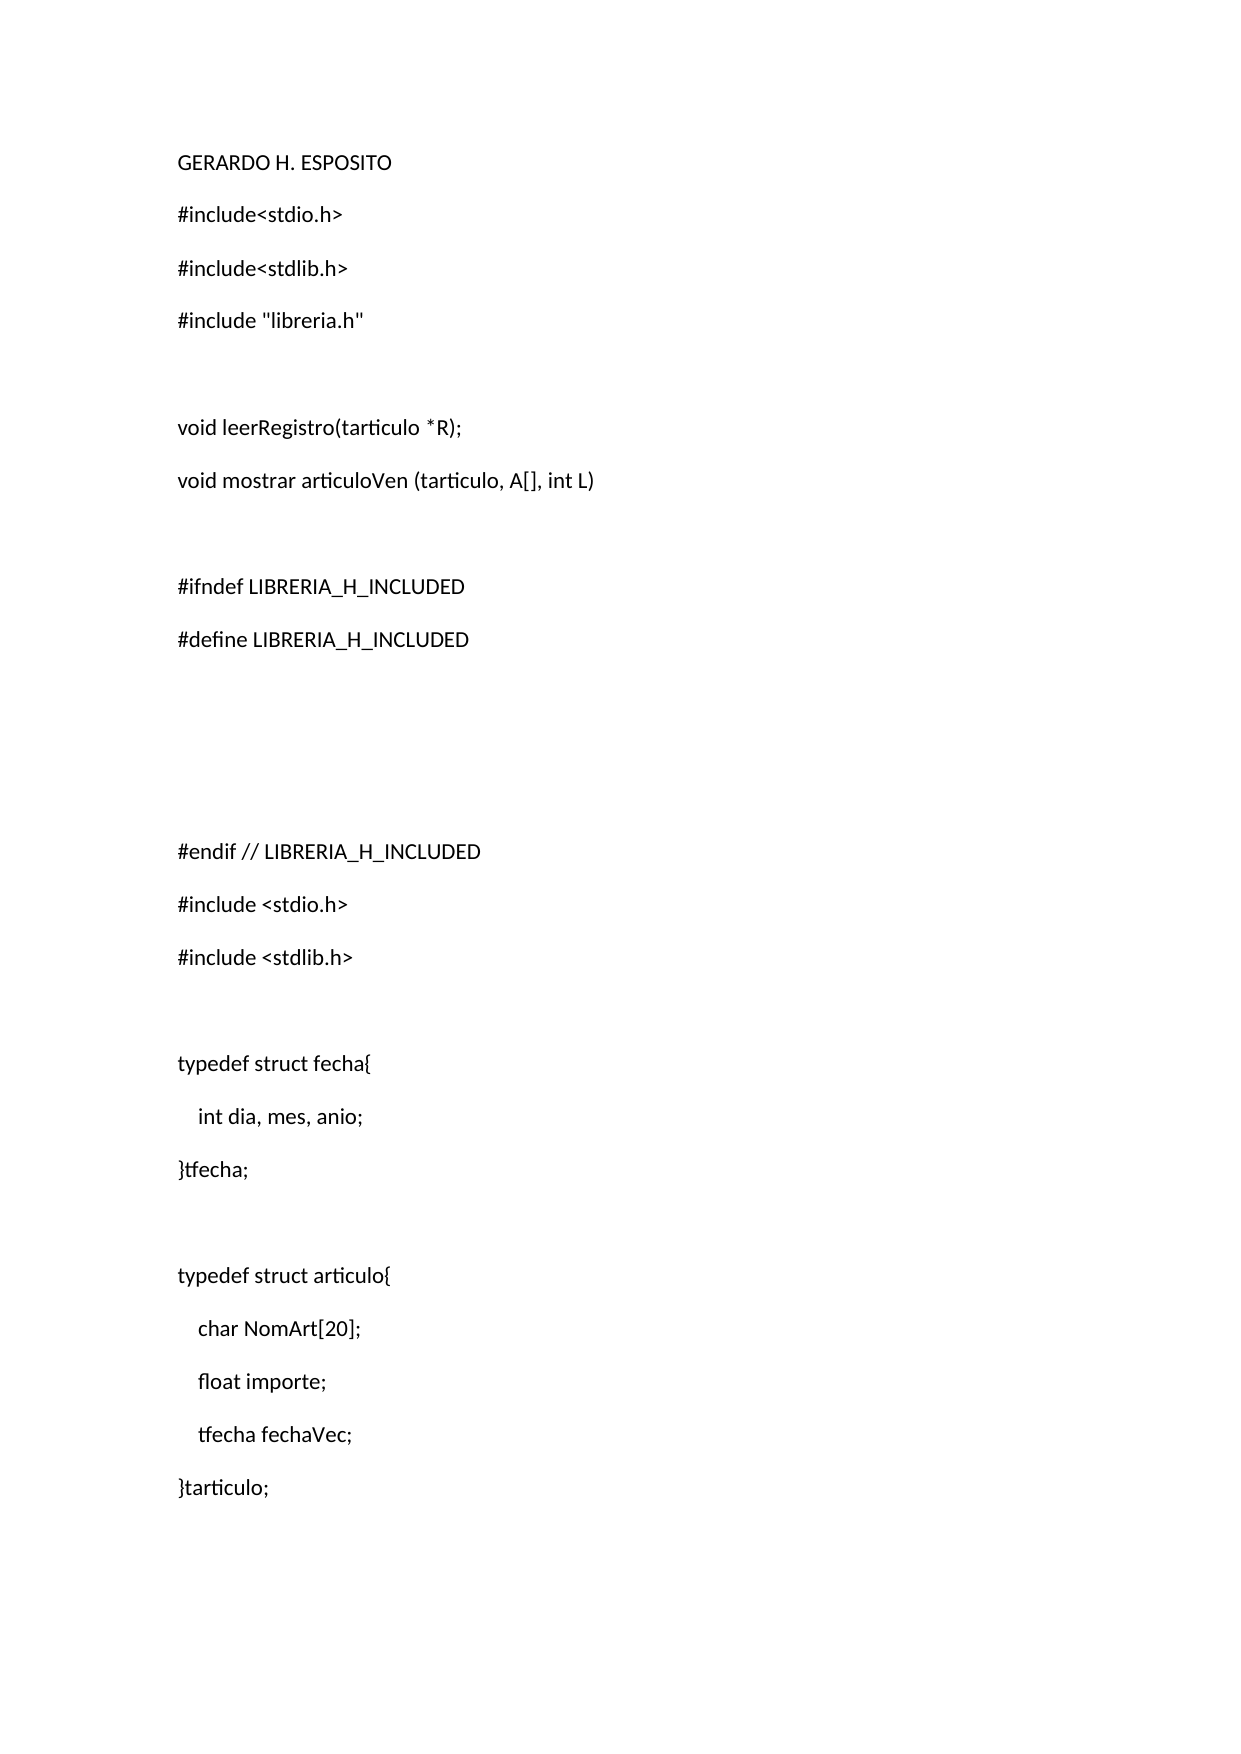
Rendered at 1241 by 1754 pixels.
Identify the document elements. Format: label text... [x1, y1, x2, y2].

text tfecha fechaVec; [177, 1420, 1063, 1448]
text #include<stdio.h> [177, 201, 1063, 229]
text #include <stdlib.h> [177, 943, 1063, 971]
text typedef struct articulo{ [177, 1261, 1063, 1289]
text typedef struct fecha{ [177, 1049, 1063, 1077]
text #endif // LIBRERIA_H_INCLUDED [177, 837, 1063, 865]
text #include "libreria.h" [177, 307, 1063, 335]
text void mostrar articuloVen (tarticulo, A[], int L) [177, 466, 1063, 494]
text }tarticulo; [177, 1473, 1063, 1501]
text char NomArt[20]; [177, 1314, 1063, 1342]
text GERARDO H. ESPOSITO [177, 148, 1063, 176]
text }tfecha; [177, 1155, 1063, 1183]
text #define LIBRERIA_H_INCLUDED [177, 625, 1063, 653]
text #ifndef LIBRERIA_H_INCLUDED [177, 572, 1063, 600]
text void leerRegistro(tarticulo *R); [177, 413, 1063, 441]
text #include<stdlib.h> [177, 254, 1063, 282]
text #include <stdio.h> [177, 890, 1063, 918]
text int dia, mes, anio; [177, 1102, 1063, 1130]
text float importe; [177, 1367, 1063, 1395]
